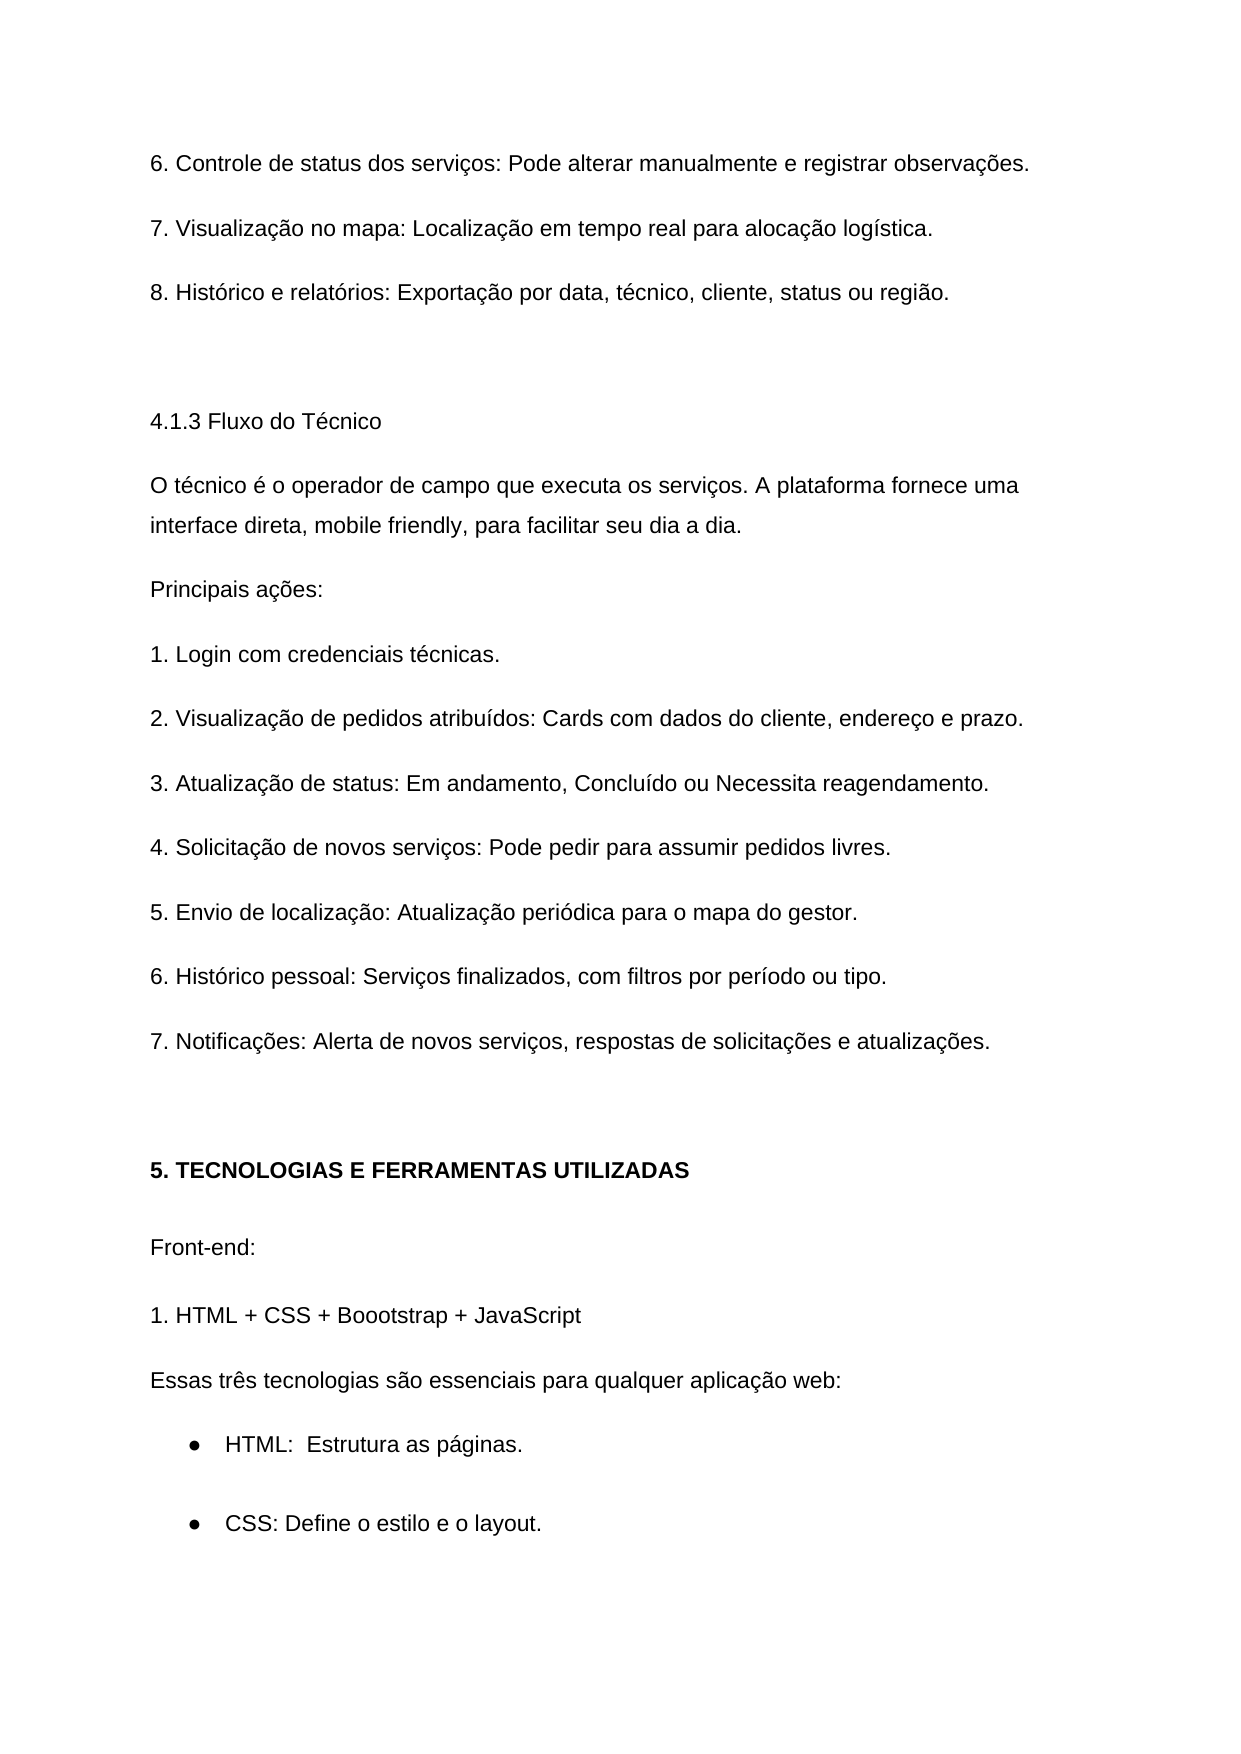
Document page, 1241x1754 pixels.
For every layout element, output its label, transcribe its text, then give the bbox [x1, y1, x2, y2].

subtitle Front-end: [150, 1234, 1090, 1260]
text 4. Solicitação de novos serviços: Pode pedir para assumir pedidos livres. [150, 834, 1090, 861]
text 3. Atualização de status: Em andamento, Concluído ou Necessita reagendamento. [150, 770, 1090, 796]
text 7. Notificações: Alerta de novos serviços, respostas de solicitações e atualizações. [150, 1028, 1090, 1054]
text 6. Controle de status dos serviços: Pode alterar manualmente e registrar observações. [150, 150, 1090, 176]
text 2. Visualização de pedidos atribuídos: Cards com dados do cliente, endereço e prazo. [150, 705, 1090, 732]
text 7. Visualização no mapa: Localização em tempo real para alocação logística. [150, 214, 1090, 241]
subtitle 1. HTML + CSS + Boootstrap + JavaScript [150, 1302, 1090, 1329]
text O técnico é o operador de campo que executa os serviços. A plataforma fornece uma interface direta, mobile friendly, para facilitar seu dia a dia. [150, 472, 1090, 538]
text 4.1.3 Fluxo do Técnico [150, 408, 1090, 434]
text 5. Envio de localização: Atualização periódica para o mapa do gestor. [150, 899, 1090, 925]
list CSS: Define o estilo e o layout. [187, 1510, 1090, 1576]
text Principais ações: [150, 576, 1090, 603]
list HTML: Estrutura as páginas. [187, 1431, 1090, 1497]
text 6. Histórico pessoal: Serviços finalizados, com filtros por período ou tipo. [150, 963, 1090, 989]
text 8. Histórico e relatórios: Exportação por data, técnico, cliente, status ou região. [150, 279, 1090, 305]
text Essas três tecnologias são essenciais para qualquer aplicação web: [150, 1367, 1090, 1393]
text 1. Login com credenciais técnicas. [150, 641, 1090, 667]
text 5. TECNOLOGIAS E FERRAMENTAS UTILIZADAS [150, 1157, 1090, 1183]
